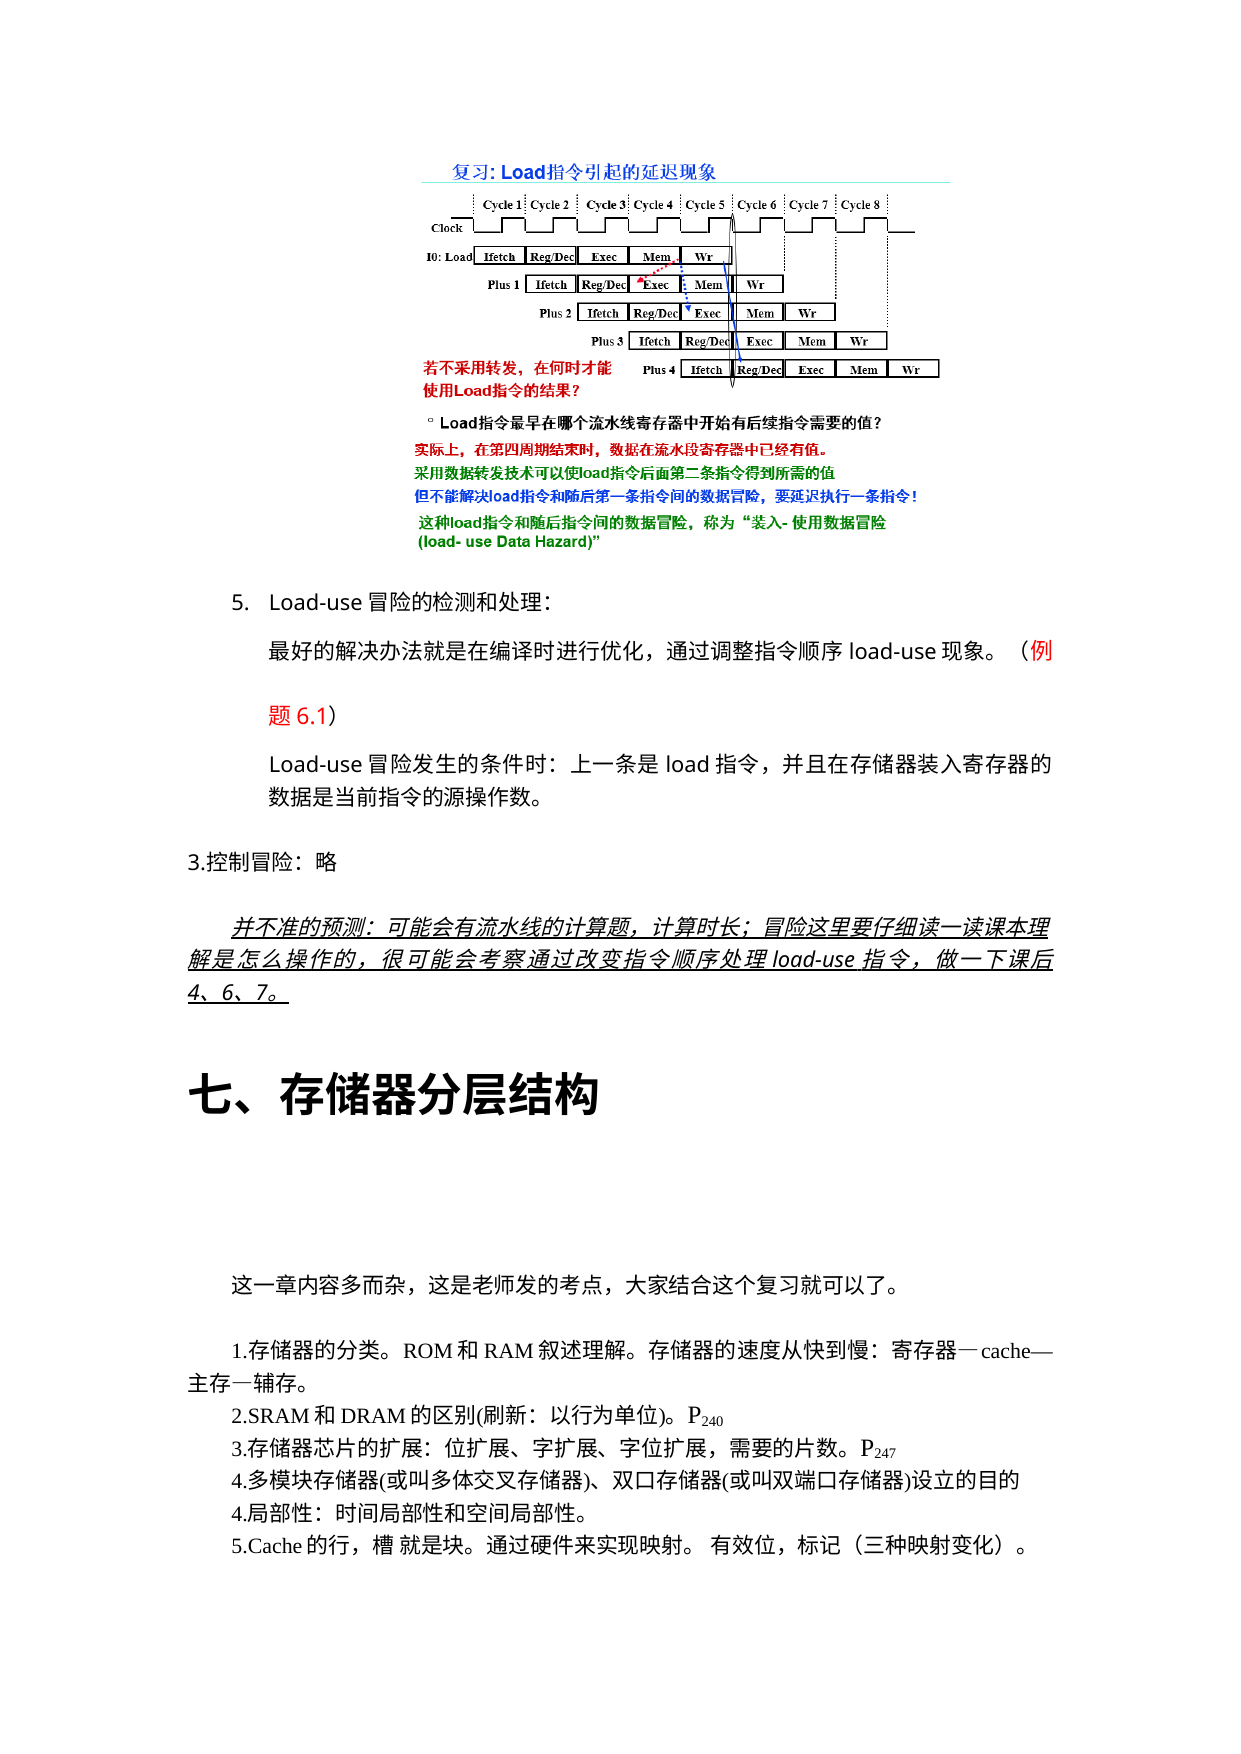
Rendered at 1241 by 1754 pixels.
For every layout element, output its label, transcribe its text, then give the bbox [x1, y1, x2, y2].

subtitle 七、存储器分层结构 [187, 1042, 1053, 1140]
text 3.控制冒险：略 [187, 844, 1053, 877]
text 3.存储器芯片的扩展：位扩展、字扩展、字位扩展，需要的片数。P247 [187, 1430, 1053, 1463]
list Load-use冒险的检测和处理： [231, 584, 1053, 617]
text 5.Cache的行，槽 就是块。通过硬件来实现映射。 有效位，标记（三种映射变化）。 [187, 1528, 1053, 1560]
text 最好的解决办法就是在编译时进行优化，通过调整指令顺序load-use现象。（例题6.1） [269, 617, 1053, 747]
picture [406, 162, 952, 560]
text 1.存储器的分类。ROM和RAM叙述理解。存储器的速度从快到慢：寄存器—cache—主存—辅存。 [187, 1333, 1053, 1398]
text 2.SRAM和DRAM的区别(刷新：以行为单位)。P240 [187, 1398, 1053, 1430]
text 并不准的预测：可能会有流水线的计算题，计算时长；冒险这里要仔细读一读课本理解是怎么操作的，很可能会考察通过改变指令顺序处理load-use指令，做一下课后4、6、7。 [187, 970, 1053, 1007]
text 4.局部性：时间局部性和空间局部性。 [187, 1495, 1053, 1528]
text Load-use冒险发生的条件时：上一条是load指令，并且在存储器装入寄存器的数据是当前指令的源操作数。 [269, 747, 1053, 812]
text 4.多模块存储器(或叫多体交叉存储器)、双口存储器(或叫双端口存储器)设立的目的 [187, 1463, 1053, 1495]
text 这一章内容多而杂，这是老师发的考点，大家结合这个复习就可以了。 [187, 1268, 1053, 1300]
text 并不准的预测：可能会有流水线的计算题，计算时长；冒险这里要仔细读一读课本理解是怎么操作的，很可能会考察通过改变指令顺序处理load-use指令，做一下课后4、6、7。 [187, 909, 1053, 969]
